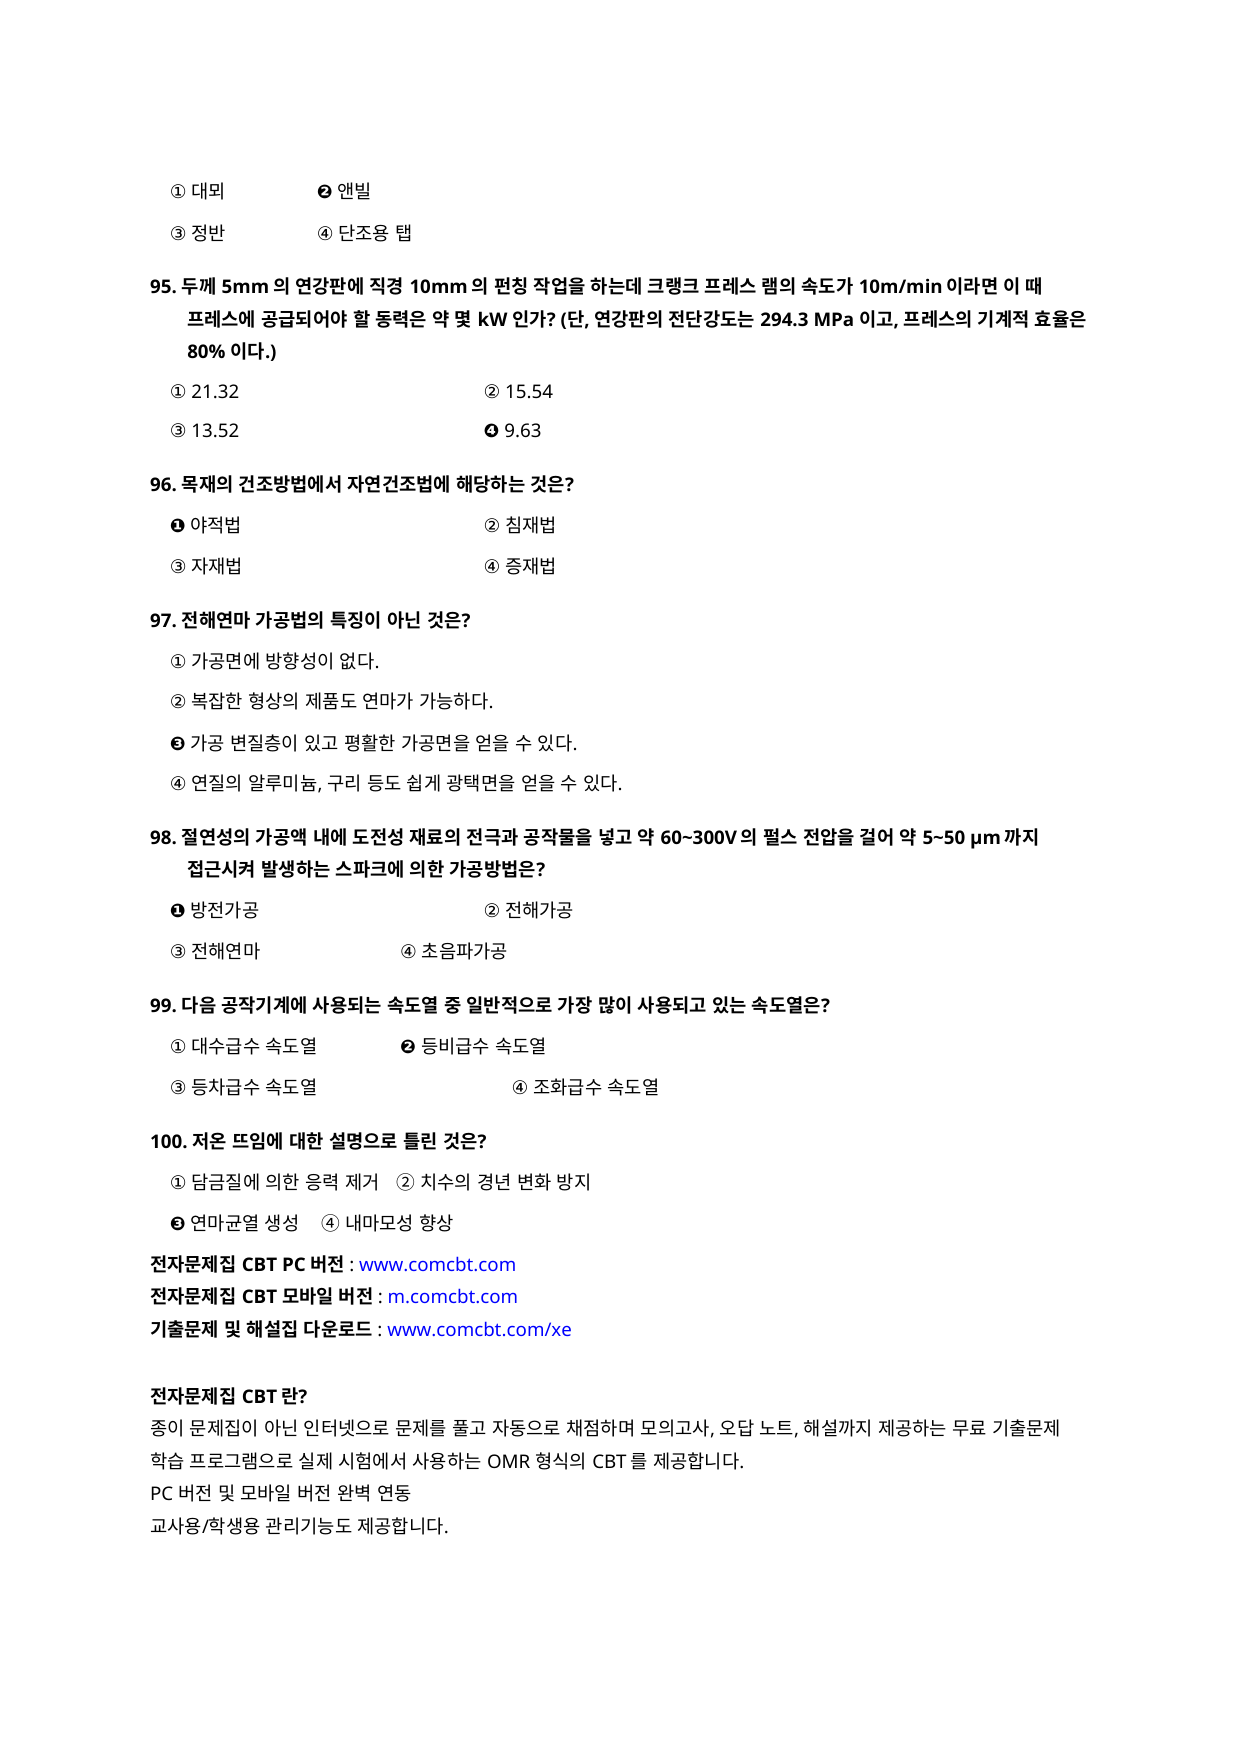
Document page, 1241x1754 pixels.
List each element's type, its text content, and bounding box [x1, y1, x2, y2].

text ❸ 연마균열 생성 ④ 내마모성 향상 [150, 1208, 1090, 1236]
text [150, 1249, 1090, 1573]
text ❶ 야적법 ② 침재법 [150, 511, 1090, 538]
text ① 가공면에 방향성이 없다. [150, 646, 1090, 673]
text ① 담금질에 의한 응력 제거 ② 치수의 경년 변화 방지 [150, 1167, 1090, 1195]
text ③ 등차급수 속도열 ④ 조화급수 속도열 [150, 1073, 1090, 1100]
text 95. 두께 5mm의 연강판에 직경 10mm의 펀칭 작업을 하는데 크랭크 프레스 램의 속도가 10m/min이라면 이 때 프레스에 공급되어야 할 동력은 약 몇 kW 인가? (단, 연강판의 전단강도는 294.3 MPa 이고, 프레스의 기계적 효율은 80% 이다.) [150, 272, 1090, 364]
text ③ 13.52 ❹ 9.63 [150, 418, 1090, 443]
text ③ 자재법 ④ 증재법 [150, 552, 1090, 579]
text ② 복잡한 형상의 제품도 연마가 가능하다. [150, 687, 1090, 714]
text 97. 전해연마 가공법의 특징이 아닌 것은? [150, 605, 1090, 632]
text 100. 저온 뜨임에 대한 설명으로 틀린 것은? [150, 1127, 1090, 1154]
text 98. 절연성의 가공액 내에 도전성 재료의 전극과 공작물을 넣고 약 60~300V의 펄스 전압을 걸어 약 5~50 μm까지 접근시켜 발생하는 스파크에 의한 가공방법은? [150, 822, 1090, 882]
text ❸ 가공 변질층이 있고 평활한 가공면을 얻을 수 있다. [150, 728, 1090, 755]
text ④ 연질의 알루미늄, 구리 등도 쉽게 광택면을 얻을 수 있다. [150, 769, 1090, 796]
text ① 대수급수 속도열 ❷ 등비급수 속도열 [150, 1032, 1090, 1059]
text ③ 정반 ④ 단조용 탭 [150, 218, 1090, 246]
text ③ 전해연마 ④ 초음파가공 [150, 937, 1090, 964]
text 96. 목재의 건조방법에서 자연건조법에 해당하는 것은? [150, 469, 1090, 497]
text ① 21.32 ② 15.54 [150, 378, 1090, 404]
text ① 대뫼 ❷ 앤빌 [150, 177, 1090, 204]
text ❶ 방전가공 ② 전해가공 [150, 896, 1090, 923]
text 99. 다음 공작기계에 사용되는 속도열 중 일반적으로 가장 많이 사용되고 있는 속도열은? [150, 991, 1090, 1018]
